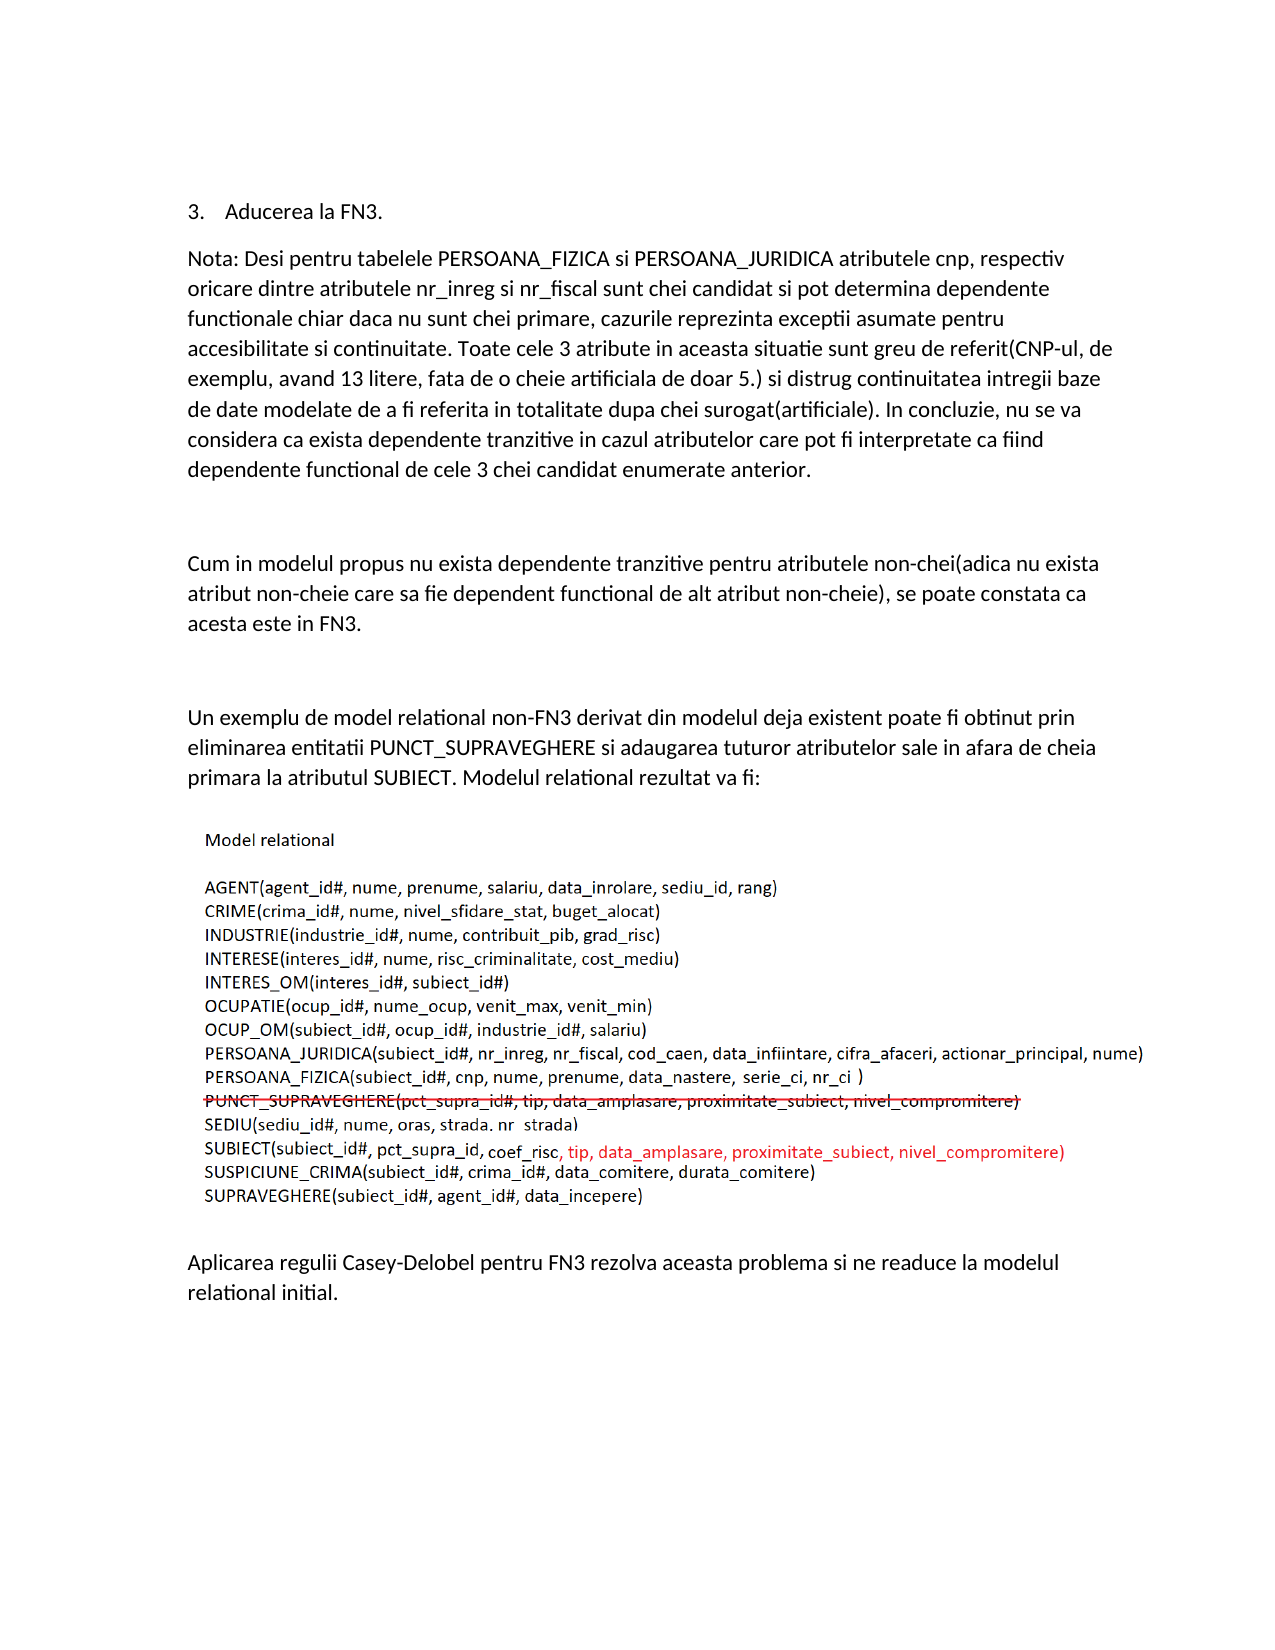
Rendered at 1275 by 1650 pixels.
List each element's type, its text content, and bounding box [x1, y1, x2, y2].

text Aplicarea regulii Casey-Delobel pentru FN3 rezolva aceasta problema si ne readuce la modelul relational initial. [187, 1248, 1125, 1306]
text Un exemplu de model relational non-FN3 derivat din modelul deja existent poate fi obtinut prin eliminarea entitatii PUNCT_SUPRAVEGHERE si adaugarea tuturor atributelor sale in afara de cheia primara la atributul SUBIECT. Modelul relational rezultat va fi: [187, 703, 1125, 792]
list Aducerea la FN3. [187, 197, 1125, 225]
text Cum in modelul propus nu exista dependente tranzitive pentru atributele non-chei(adica nu exista atribut non-cheie care sa fie dependent functional de alt atribut non-cheie), se poate constata ca acesta este in FN3. [187, 549, 1125, 637]
text Nota: Desi pentru tabelele PERSOANA_FIZICA si PERSOANA_JURIDICA atributele cnp, respectiv oricare dintre atributele nr_inreg si nr_fiscal sunt chei candidat si pot determina dependente functionale chiar daca nu sunt chei primare, cazurile reprezinta exceptii asumate pentru accesibilitate si continuitate. Toate cele 3 atribute in aceasta situatie sunt greu de referit(CNP-ul, de exemplu, avand 13 litere, fata de o cheie artificiala de doar 5.) si distrug continuitatea intregii baze de date modelate de a fi referita in totalitate dupa chei surogat(artificiale). In concluzie, nu se va considera ca exista dependente tranzitive in cazul atributelor care pot fi interpretate ca fiind dependente functional de cele 3 chei candidat enumerate anterior. [187, 244, 1125, 483]
picture [187, 810, 1163, 1229]
